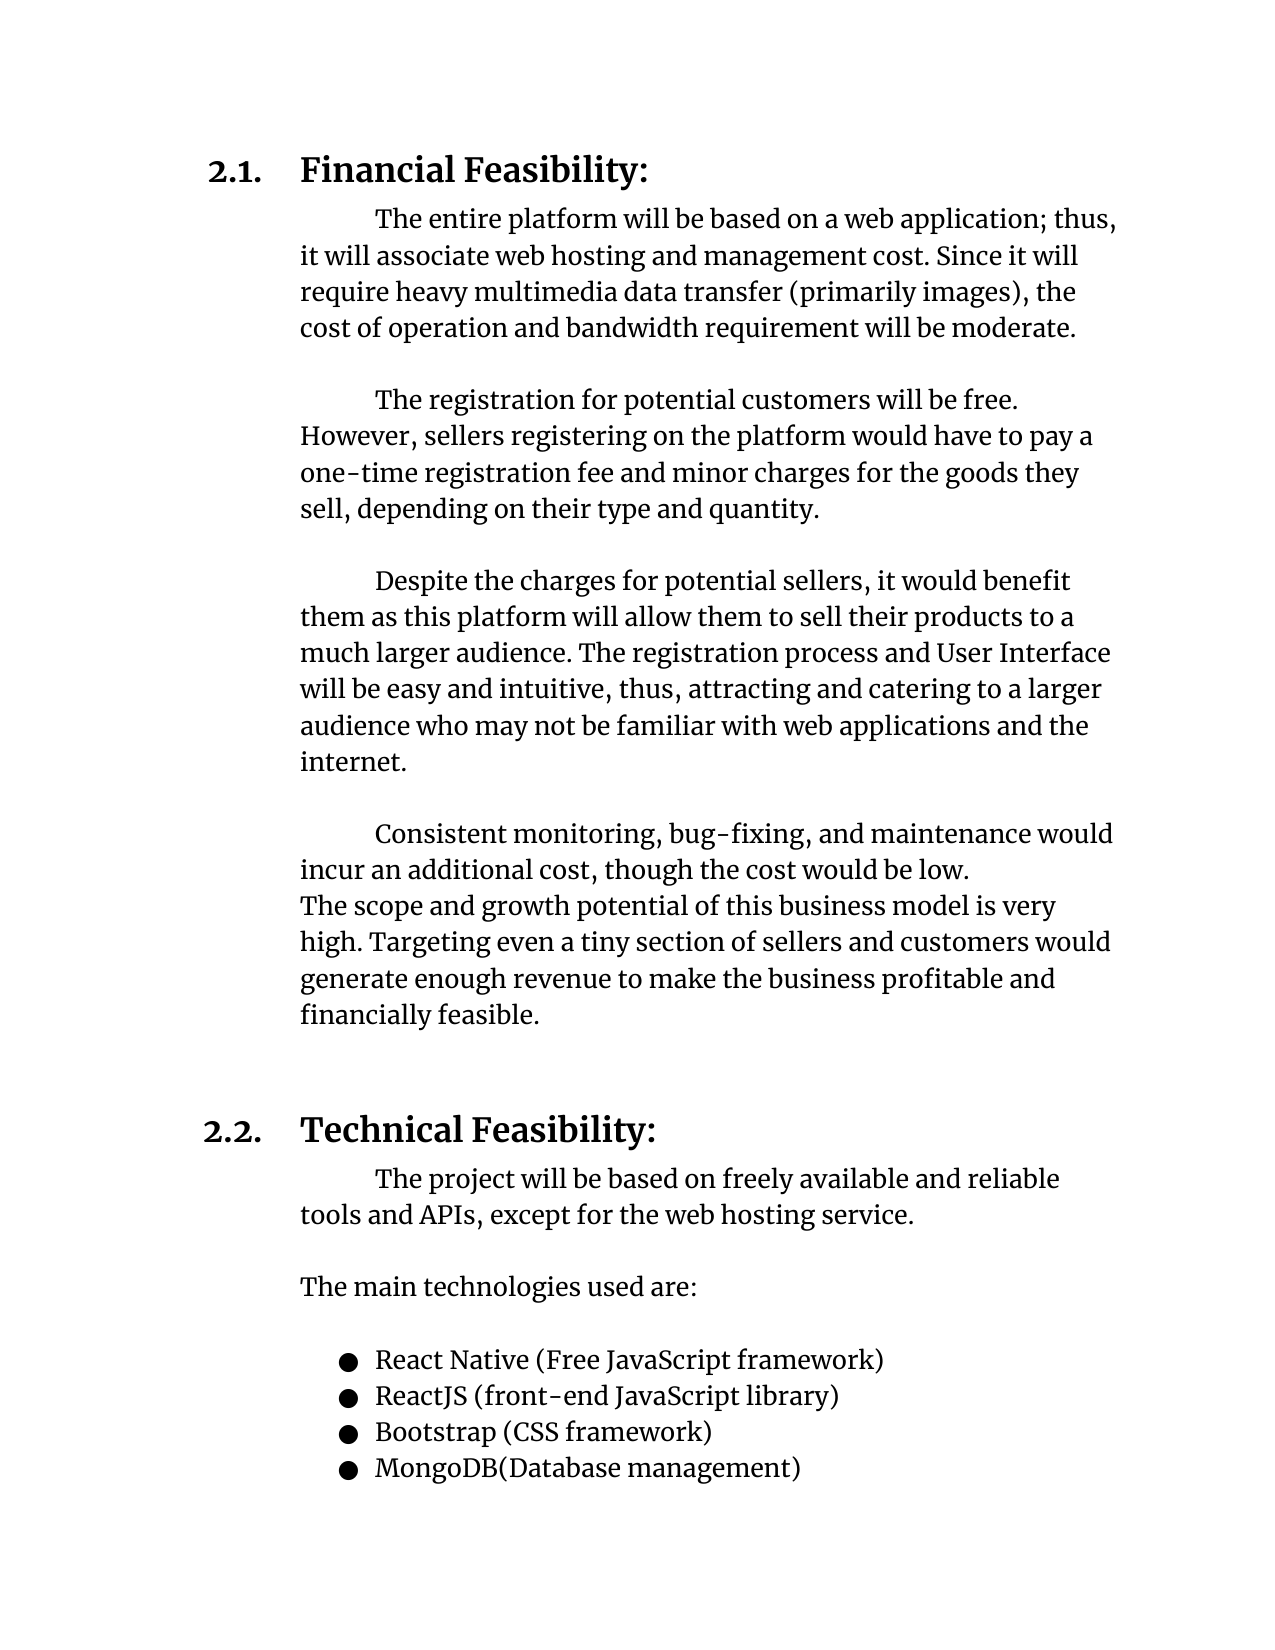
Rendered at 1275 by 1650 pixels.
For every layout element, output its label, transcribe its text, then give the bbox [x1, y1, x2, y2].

text The entire platform will be based on a web application; thus, it will associate web hosting and management cost. Since it will require heavy multimedia data transfer (primarily images), the cost of operation and bandwidth requirement will be moderate. [300, 204, 1125, 344]
subtitle Technical Feasibility: [262, 1109, 1125, 1151]
subtitle Financial Feasibility: [262, 150, 1125, 192]
text The main technologies used are: [300, 1272, 1125, 1304]
text Despite the charges for potential sellers, it would benefit them as this platform will allow them to sell their products to a much larger audience. The registration process and User Interface will be easy and intuitive, thus, attracting and catering to a larger audience who may not be familiar with web applications and the internet. [300, 566, 1125, 778]
text Consistent monitoring, bug-fixing, and maintenance would incur an additional cost, though the cost would be low. [300, 819, 1125, 886]
list React Native (Free JavaScript framework) [337, 1344, 1125, 1376]
text The registration for potential customers will be free. However, sellers registering on the platform would have to pay a one-time registration fee and minor charges for the goods they sell, depending on their type and quantity. [300, 385, 1125, 525]
text The scope and growth potential of this business model is very high. Targeting even a tiny section of sellers and customers would generate enough revenue to make the business profitable and financially feasible. [300, 891, 1125, 1031]
list Bootstrap (CSS framework) [337, 1417, 1125, 1448]
text The project will be based on freely available and reliable tools and APIs, except for the web hosting service. [300, 1164, 1125, 1231]
list ReactJS (front-end JavaScript library) [337, 1381, 1125, 1412]
list MongoDB(Database management) [337, 1453, 1125, 1484]
